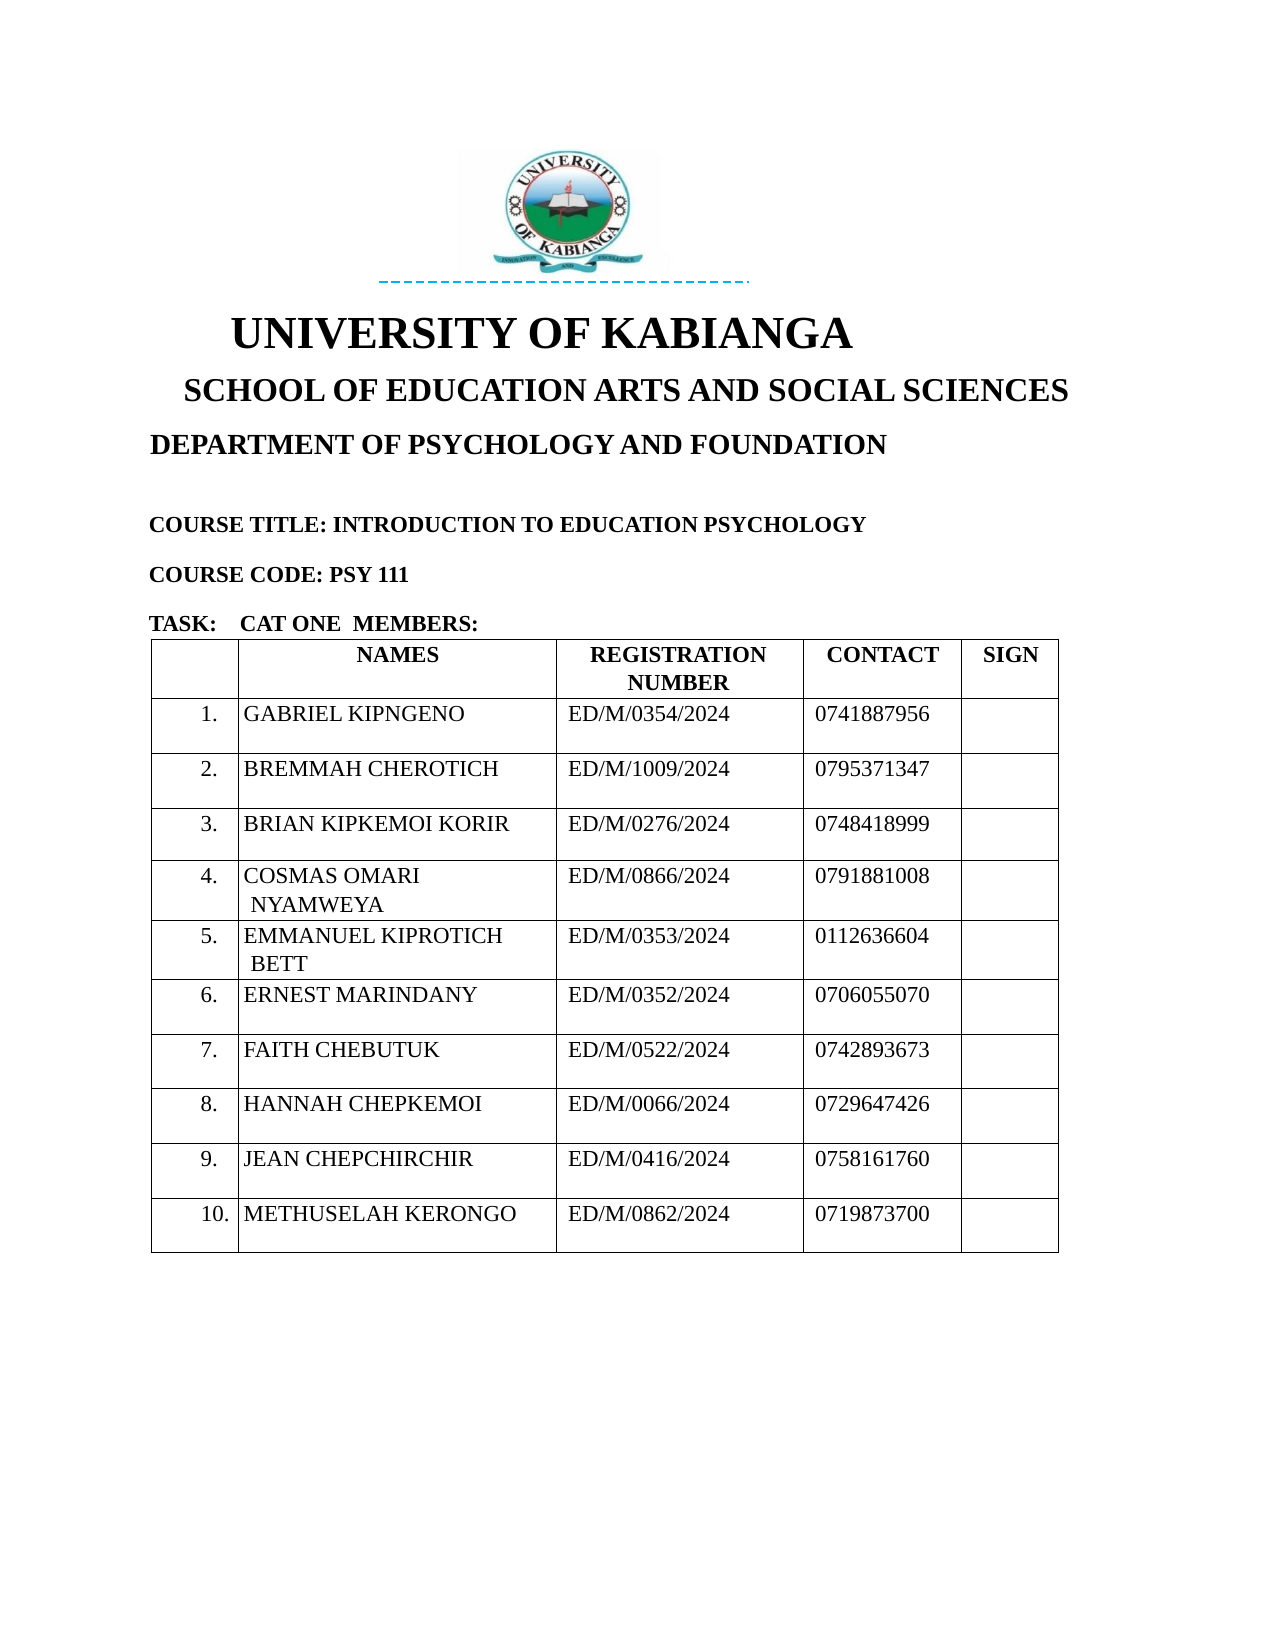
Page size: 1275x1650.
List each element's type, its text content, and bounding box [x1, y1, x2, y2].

table_cell ED/M/0416/2024 [557, 1144, 803, 1198]
table_cell 0112636604 [804, 921, 961, 979]
table_cell 0719873700 [804, 1199, 961, 1252]
table_cell [962, 1144, 1058, 1198]
table_cell EMMANUEL KIPROTICH BETT [239, 921, 556, 979]
table_cell 3. [152, 809, 238, 860]
table_cell METHUSELAH KERONGO [239, 1199, 556, 1252]
text COURSE TITLE: INTRODUCTION TO EDUCATION PSYCHOLOGY [148, 511, 1123, 537]
picture [379, 149, 749, 279]
table_cell [962, 754, 1058, 807]
table_cell BRIAN KIPKEMOI KORIR [239, 809, 556, 860]
table_cell 5. [152, 921, 238, 979]
table_cell ED/M/0862/2024 [557, 1199, 803, 1252]
text COURSE CODE: PSY 111 [148, 561, 1123, 587]
table_cell [962, 1035, 1058, 1088]
table_cell 7. [152, 1035, 238, 1088]
table_cell 0791881008 [804, 861, 961, 919]
table_cell 9. [152, 1144, 238, 1198]
table_cell 0742893673 [804, 1035, 961, 1088]
text SCHOOL OF EDUCATION ARTS AND SOCIAL SCIENCES [150, 370, 1123, 408]
table_cell 8. [152, 1089, 238, 1143]
table_header REGISTRATION NUMBER [557, 640, 803, 698]
table_cell HANNAH CHEPKEMOI [239, 1089, 556, 1143]
table_cell 0758161760 [804, 1144, 961, 1198]
table_cell ED/M/0866/2024 [557, 861, 803, 919]
table_cell ED/M/0354/2024 [557, 699, 803, 753]
table_cell ED/M/0352/2024 [557, 980, 803, 1033]
table_cell 10. [152, 1199, 238, 1252]
table_cell 0741887956 [804, 699, 961, 753]
table_header SIGN [962, 640, 1058, 698]
table_cell [962, 809, 1058, 860]
table_cell [962, 1089, 1058, 1143]
table_cell [962, 1199, 1058, 1252]
text DEPARTMENT OF PSYCHOLOGY AND FOUNDATION [150, 427, 1123, 460]
table_cell ED/M/1009/2024 [557, 754, 803, 807]
table_header CONTACT [804, 640, 961, 698]
table_cell [962, 861, 1058, 919]
text UNIVERSITY OF KABIANGA [150, 305, 1123, 358]
table_cell GABRIEL KIPNGENO [239, 699, 556, 753]
table_cell 0706055070 [804, 980, 961, 1033]
table_cell [962, 980, 1058, 1033]
table_cell 1. [152, 699, 238, 753]
table_header [152, 640, 238, 698]
table_cell 6. [152, 980, 238, 1033]
table_header NAMES [239, 640, 556, 698]
table_cell 0795371347 [804, 754, 961, 807]
table_cell 4. [152, 861, 238, 919]
table_cell JEAN CHEPCHIRCHIR [239, 1144, 556, 1198]
table_cell [962, 699, 1058, 753]
table_cell BREMMAH CHEROTICH [239, 754, 556, 807]
table_cell ED/M/0522/2024 [557, 1035, 803, 1088]
table_cell 0729647426 [804, 1089, 961, 1143]
table_cell [962, 921, 1058, 979]
table_cell ED/M/0353/2024 [557, 921, 803, 979]
table_cell ED/M/0066/2024 [557, 1089, 803, 1143]
table_cell FAITH CHEBUTUK [239, 1035, 556, 1088]
table_cell 2. [152, 754, 238, 807]
table_cell ED/M/0276/2024 [557, 809, 803, 860]
table_cell 0748418999 [804, 809, 961, 860]
table_cell COSMAS OMARI NYAMWEYA [239, 861, 556, 919]
text TASK: CAT ONE MEMBERS: [148, 610, 481, 637]
table_cell ERNEST MARINDANY [239, 980, 556, 1033]
